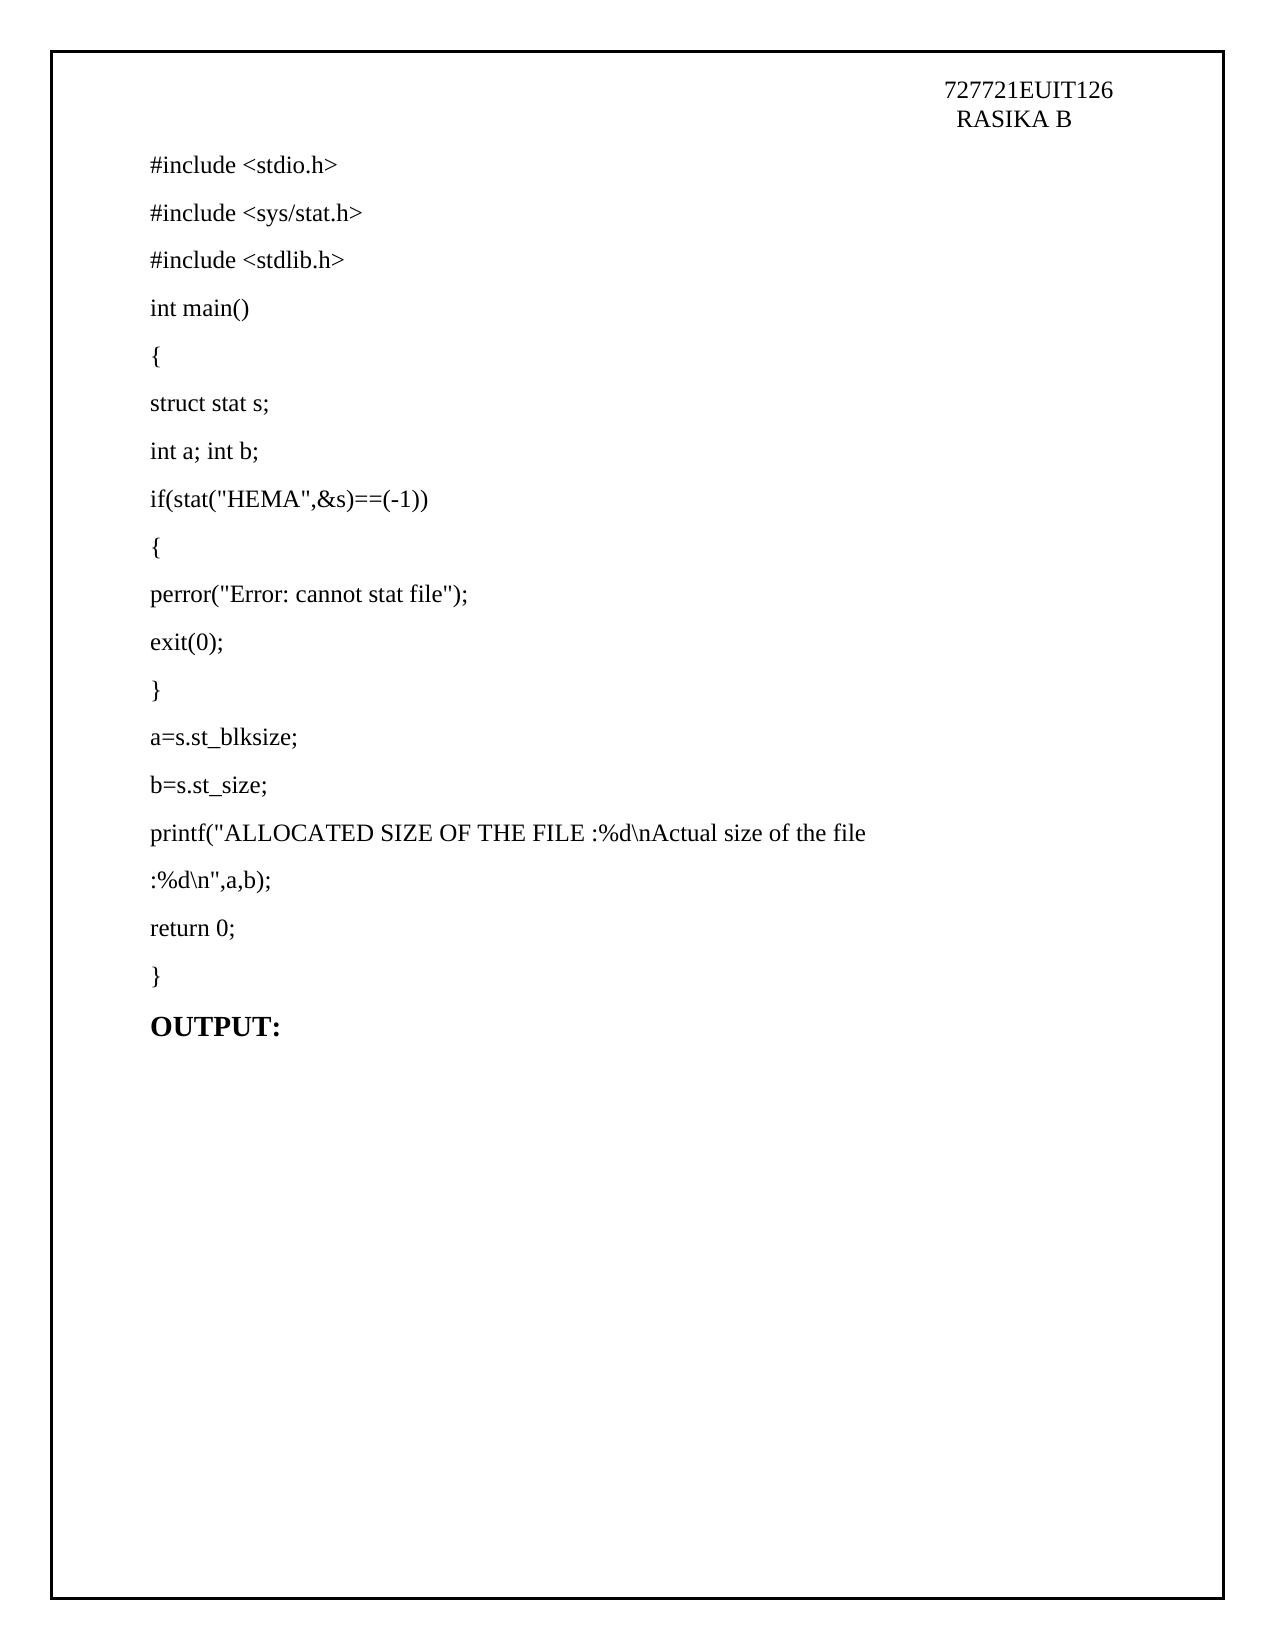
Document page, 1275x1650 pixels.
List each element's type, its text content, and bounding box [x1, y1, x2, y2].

text if(stat("HEMA",&s)==(-1)) [150, 484, 1125, 513]
text { [150, 532, 1125, 560]
text return 0; [150, 913, 1125, 942]
text int main() [150, 293, 1125, 322]
text printf("ALLOCATED SIZE OF THE FILE :%d\nActual size of the file [150, 818, 1125, 847]
text perror("Error: cannot stat file"); [150, 579, 1125, 608]
text OUTPUT: [150, 1009, 1125, 1042]
text b=s.st_size; [150, 770, 1125, 799]
text #include <sys/stat.h> [150, 198, 1125, 226]
text :%d\n",a,b); [150, 866, 1125, 894]
text #include <stdio.h> [150, 150, 1125, 179]
text int a; int b; [150, 436, 1125, 465]
text a=s.st_blksize; [150, 722, 1125, 751]
text struct stat s; [150, 388, 1125, 417]
text #include <stdlib.h> [150, 245, 1125, 274]
text { [150, 341, 1125, 369]
text exit(0); [150, 627, 1125, 656]
text } [150, 675, 1125, 703]
text } [150, 961, 1125, 990]
